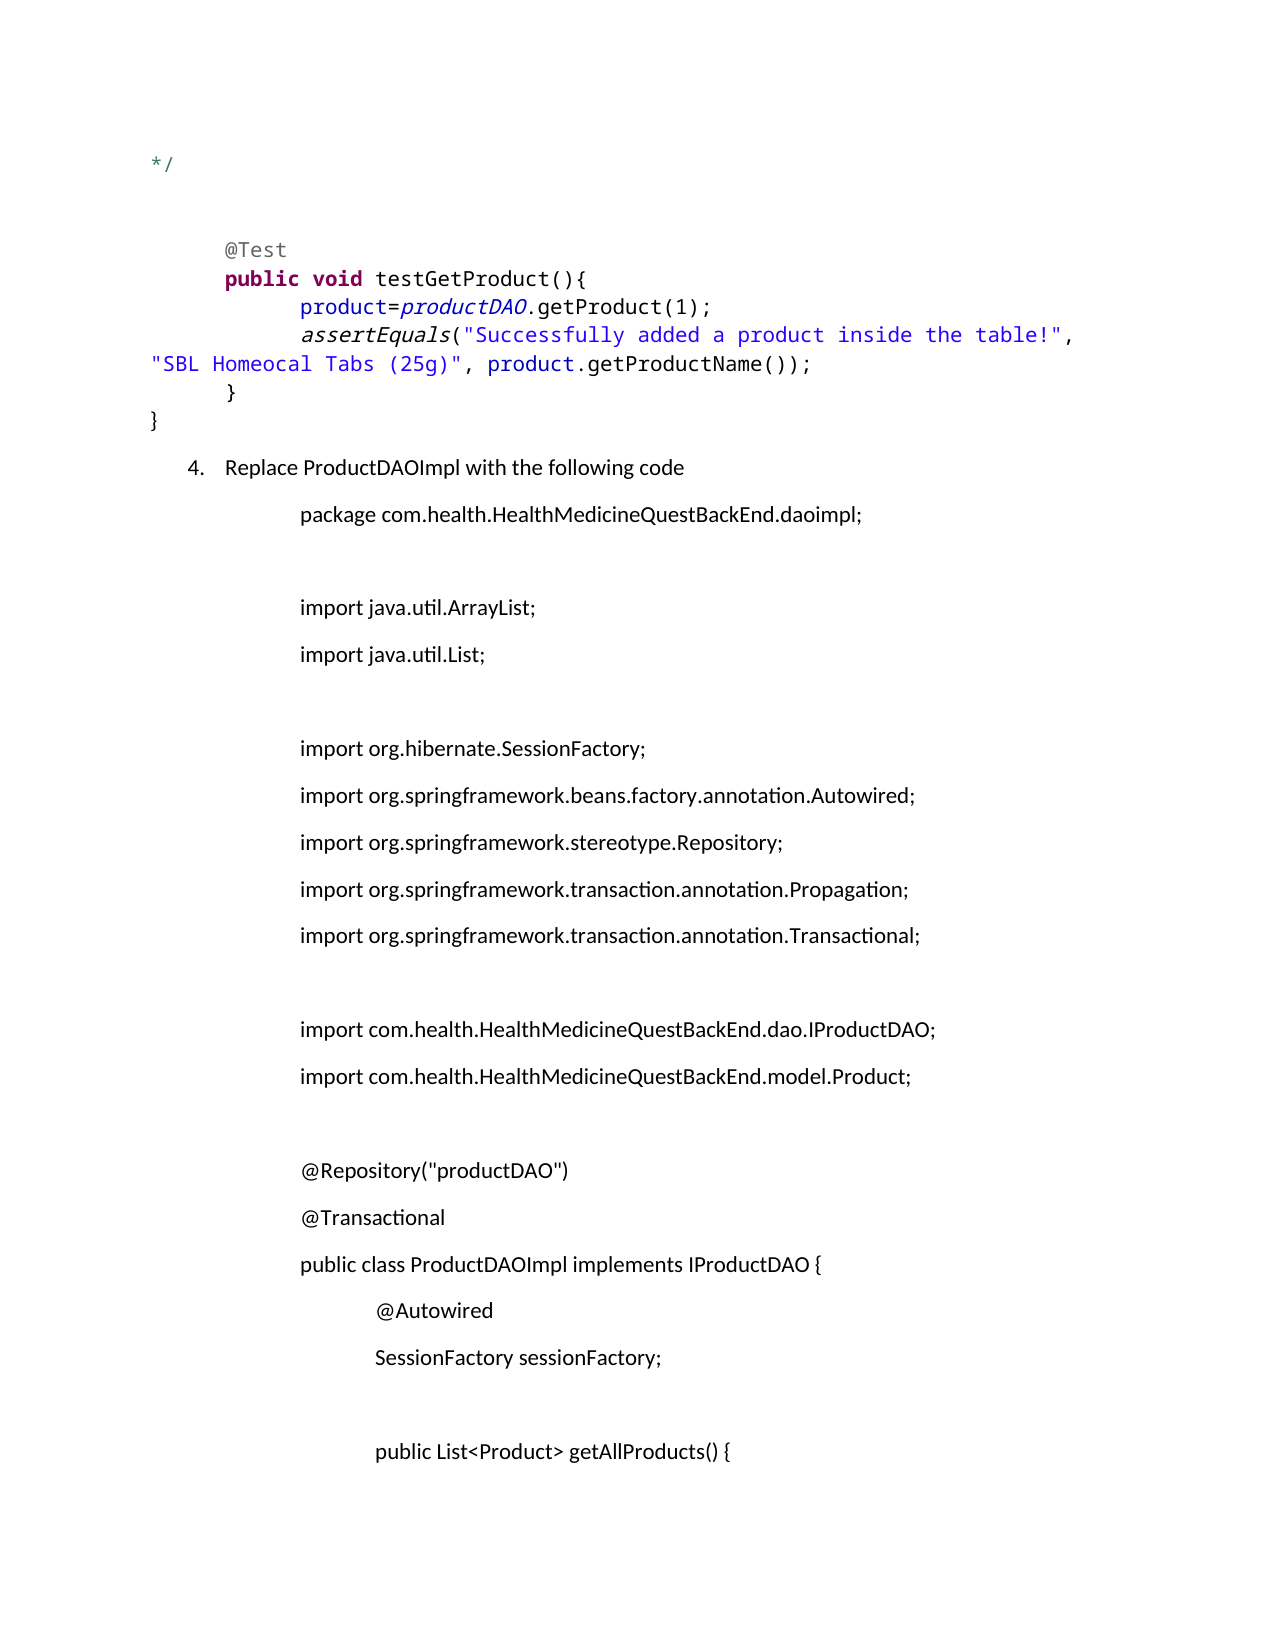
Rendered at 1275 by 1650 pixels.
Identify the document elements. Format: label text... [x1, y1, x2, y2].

text } [150, 406, 1125, 434]
text */ [150, 150, 1125, 178]
text public class ProductDAOImpl implements IProductDAO { [300, 1250, 1125, 1278]
text import org.springframework.transaction.annotation.Transactional; [300, 922, 1125, 949]
text import org.springframework.stereotype.Repository; [300, 828, 1125, 856]
text import org.hibernate.SessionFactory; [300, 734, 1125, 762]
text product=productDAO.getProduct(1); [150, 292, 1125, 321]
text import com.health.HealthMedicineQuestBackEnd.model.Product; [300, 1062, 1125, 1090]
text @Repository("productDAO") [300, 1156, 1125, 1184]
text SessionFactory sessionFactory; [300, 1343, 1125, 1371]
text } [150, 377, 1125, 406]
text import com.health.HealthMedicineQuestBackEnd.dao.IProductDAO; [300, 1015, 1125, 1043]
text @Test [150, 235, 1125, 264]
text public void testGetProduct(){ [150, 264, 1125, 292]
text import org.springframework.transaction.annotation.Propagation; [300, 875, 1125, 903]
text public List<Product> getAllProducts() { [300, 1437, 1125, 1465]
text assertEquals("Successfully added a product inside the table!", "SBL Homeocal Tabs (25g)", product.getProductName()); [150, 321, 1125, 377]
text package com.health.HealthMedicineQuestBackEnd.daoimpl; [300, 500, 1125, 528]
text import org.springframework.beans.factory.annotation.Autowired; [300, 781, 1125, 809]
list Replace ProductDAOImpl with the following code [187, 453, 1125, 481]
text import java.util.List; [300, 640, 1125, 668]
text @Autowired [300, 1297, 1125, 1324]
text @Transactional [300, 1203, 1125, 1231]
text import java.util.ArrayList; [300, 593, 1125, 621]
